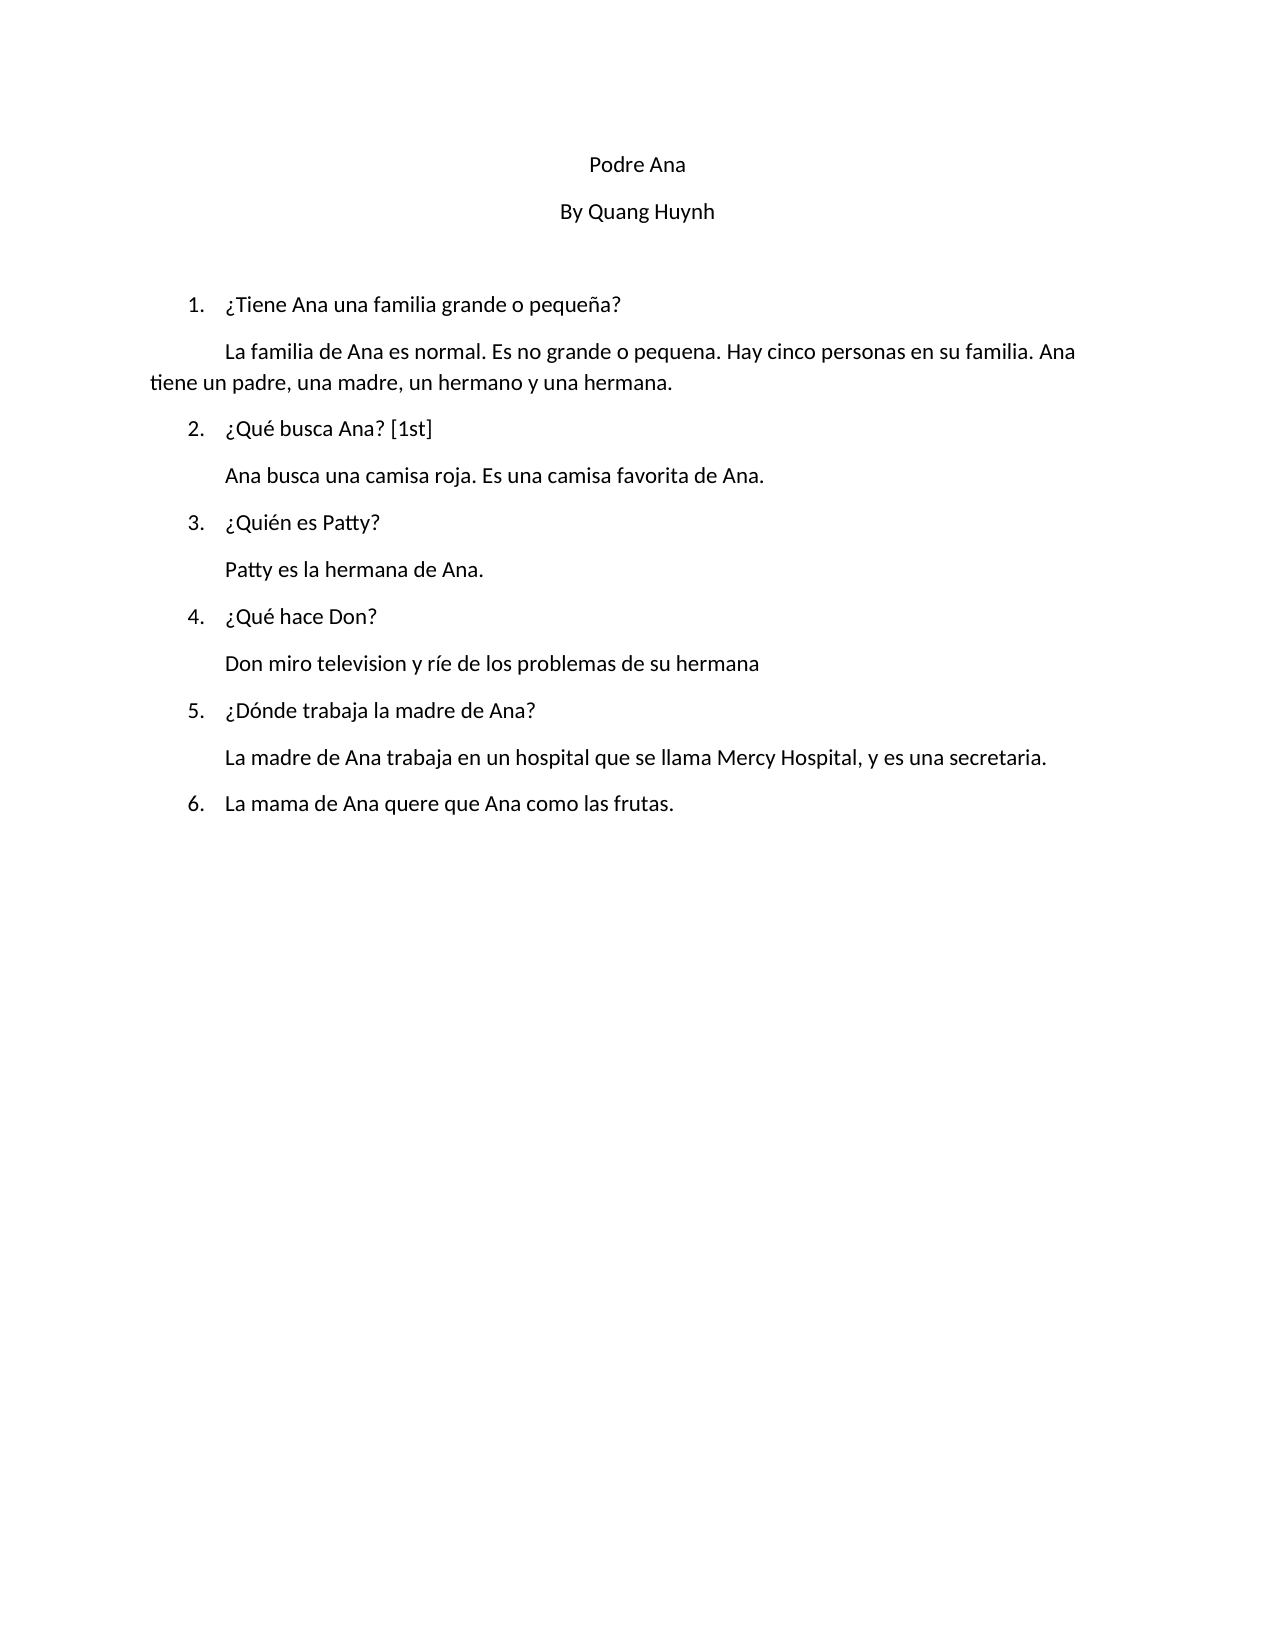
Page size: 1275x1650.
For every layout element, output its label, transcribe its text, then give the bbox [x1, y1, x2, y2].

text By Quang Huynh [150, 197, 1125, 225]
list ¿Qué hace Don? [187, 602, 1125, 630]
text Don miro television y ríe de los problemas de su hermana [225, 649, 1125, 677]
list La mama de Ana quere que Ana como las frutas. [187, 789, 1125, 818]
text La madre de Ana trabaja en un hospital que se llama Mercy Hospital, y es una secretaria. [225, 743, 1125, 771]
text La familia de Ana es normal. Es no grande o pequena. Hay cinco personas en su familia. Ana tiene un padre, una madre, un hermano y una hermana. [150, 337, 1125, 396]
text Patty es la hermana de Ana. [225, 555, 1125, 583]
text Ana busca una camisa roja. Es una camisa favorita de Ana. [225, 461, 1125, 489]
text Podre Ana [150, 150, 1125, 178]
list ¿Qué busca Ana? [1st] [187, 414, 1125, 443]
list ¿Quién es Patty? [187, 508, 1125, 536]
list ¿Tiene Ana una familia grande o pequeña? [187, 291, 1125, 319]
list ¿Dónde trabaja la madre de Ana? [187, 696, 1125, 724]
